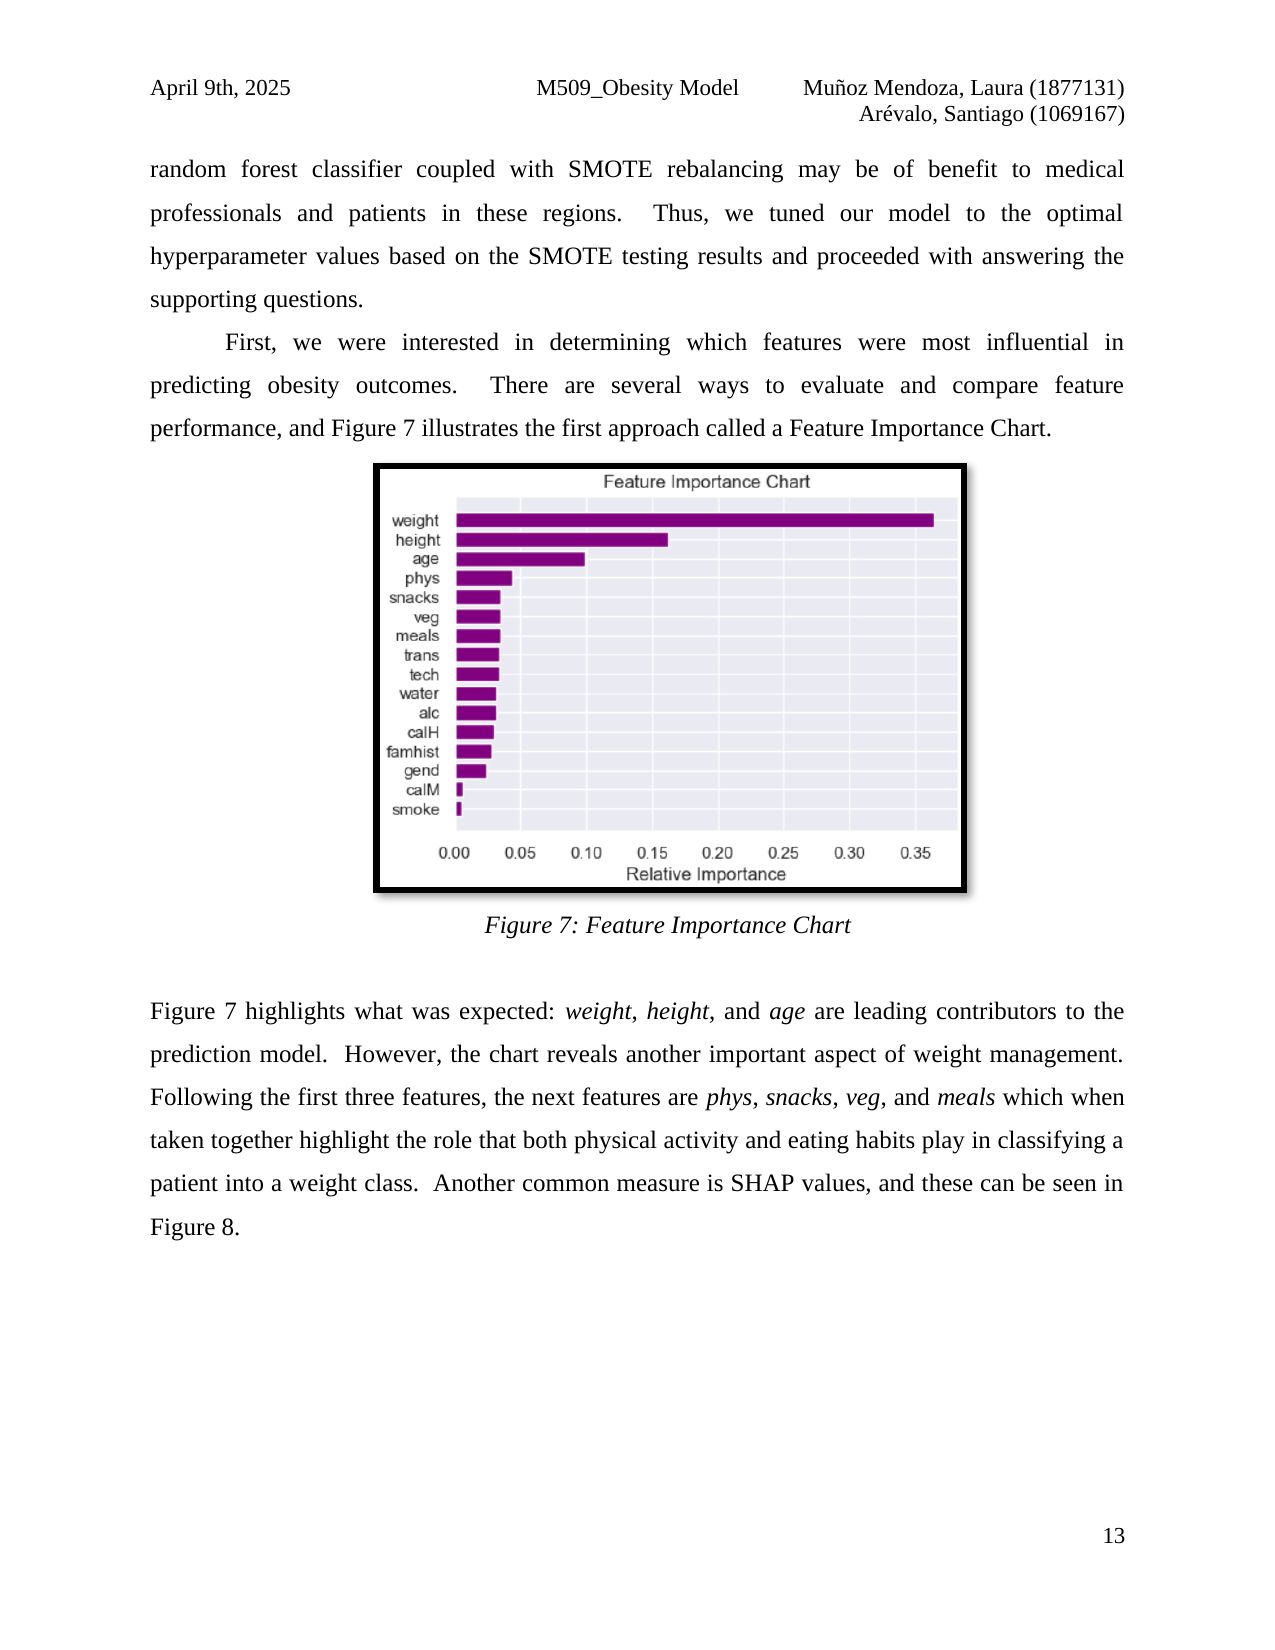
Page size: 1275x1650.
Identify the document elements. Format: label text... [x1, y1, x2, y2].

picture [380, 469, 961, 887]
text Figure 7 highlights what was expected: weight, height, and age are leading contributors to the prediction model. However, the chart reveals another important aspect of weight management. Following the first three features, the next features are phys, snacks, veg, and meals which when taken together highlight the role that both physical activity and eating habits play in classifying a patient into a weight class. Another common measure is SHAP values, and these can be seen in Figure 8. [150, 996, 1125, 1240]
text First, we were interested in determining which features were most influential in predicting obesity outcomes. There are several ways to evaluate and compare feature performance, and Figure 7 illustrates the first approach called a Feature Importance Chart. [150, 327, 1125, 442]
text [150, 154, 1125, 313]
text Figure 7: Feature Importance Chart [150, 910, 1125, 938]
